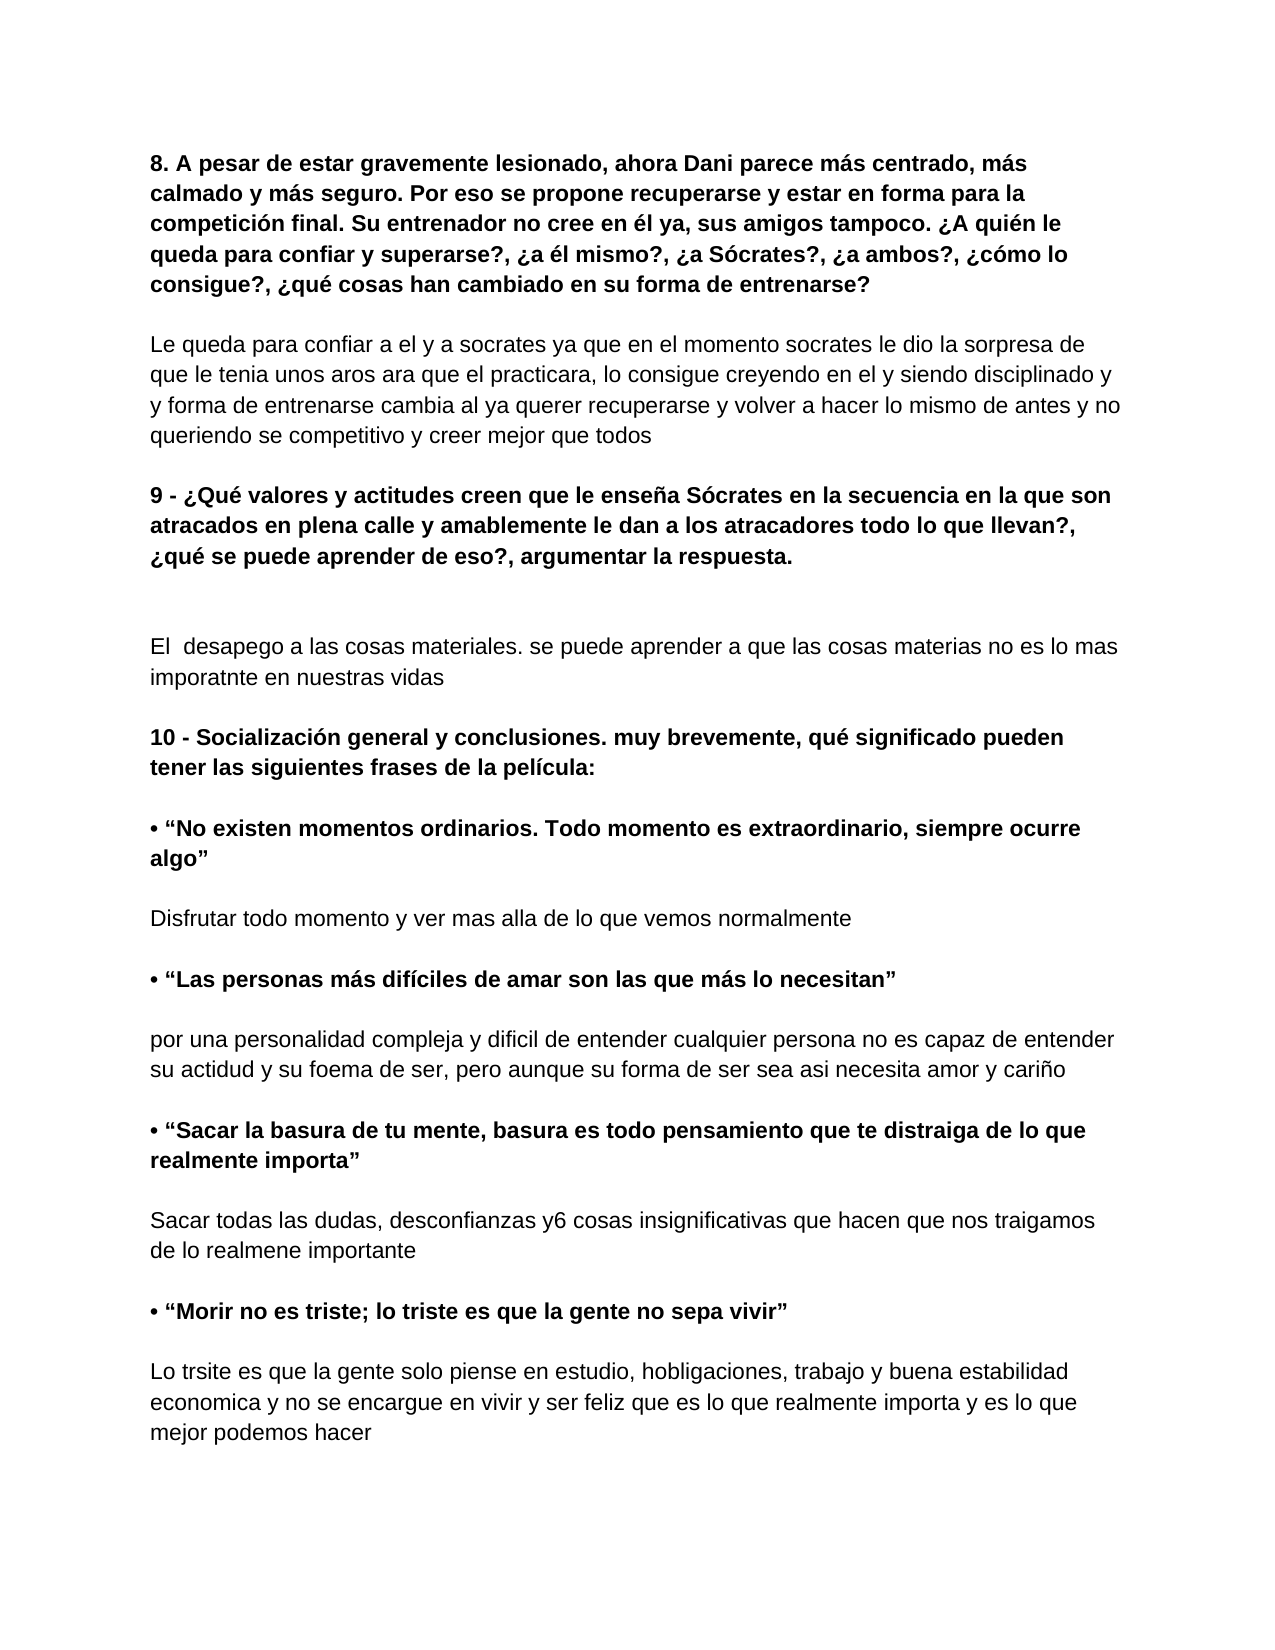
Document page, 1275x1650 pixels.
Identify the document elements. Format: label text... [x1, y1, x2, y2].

text • “No existen momentos ordinarios. Todo momento es extraordinario, siempre ocurre algo” [150, 814, 1125, 871]
text • “Sacar la basura de tu mente, basura es todo pensamiento que te distraiga de lo que realmente importa” [150, 1117, 1125, 1173]
text El desapego a las cosas materiales. se puede aprender a que las cosas materias no es lo mas imporatnte en nuestras vidas [150, 633, 1125, 690]
text Lo trsite es que la gente solo piense en estudio, hobligaciones, trabajo y buena estabilidad economica y no se encargue en vivir y ser feliz que es lo que realmente importa y es lo que mejor podemos hacer [150, 1358, 1125, 1445]
text 8. A pesar de estar gravemente lesionado, ahora Dani parece más centrado, más calmado y más seguro. Por eso se propone recuperarse y estar en forma para la competición final. Su entrenador no cree en él ya, sus amigos tampoco. ¿A quién le queda para confiar y superarse?, ¿a él mismo?, ¿a Sócrates?, ¿a ambos?, ¿cómo lo consigue?, ¿qué cosas han cambiado en su forma de entrenarse? [150, 150, 1125, 297]
text • “Las personas más difíciles de amar son las que más lo necesitan” [150, 966, 1125, 992]
text Disfrutar todo momento y ver mas alla de lo que vemos normalmente [150, 905, 1125, 932]
text 9 - ¿Qué valores y actitudes creen que le enseña Sócrates en la secuencia en la que son atracados en plena calle y amablemente le dan a los atracadores todo lo que llevan?, ¿qué se puede aprender de eso?, argumentar la respuesta. [150, 482, 1125, 569]
text por una personalidad compleja y dificil de entender cualquier persona no es capaz de entender su actidud y su foema de ser, pero aunque su forma de ser sea asi necesita amor y cariño [150, 1026, 1125, 1083]
text Sacar todas las dudas, desconfianzas y6 cosas insignificativas que hacen que nos traigamos de lo realmene importante [150, 1207, 1125, 1264]
text • “Morir no es triste; lo triste es que la gente no sepa vivir” [150, 1298, 1125, 1324]
text Le queda para confiar a el y a socrates ya que en el momento socrates le dio la sorpresa de que le tenia unos aros ara que el practicara, lo consigue creyendo en el y siendo disciplinado y y forma de entrenarse cambia al ya querer recuperarse y volver a hacer lo mismo de antes y no queriendo se competitivo y creer mejor que todos [150, 331, 1125, 448]
text 10 - Socialización general y conclusiones. muy brevemente, qué significado pueden tener las siguientes frases de la película: [150, 724, 1125, 781]
